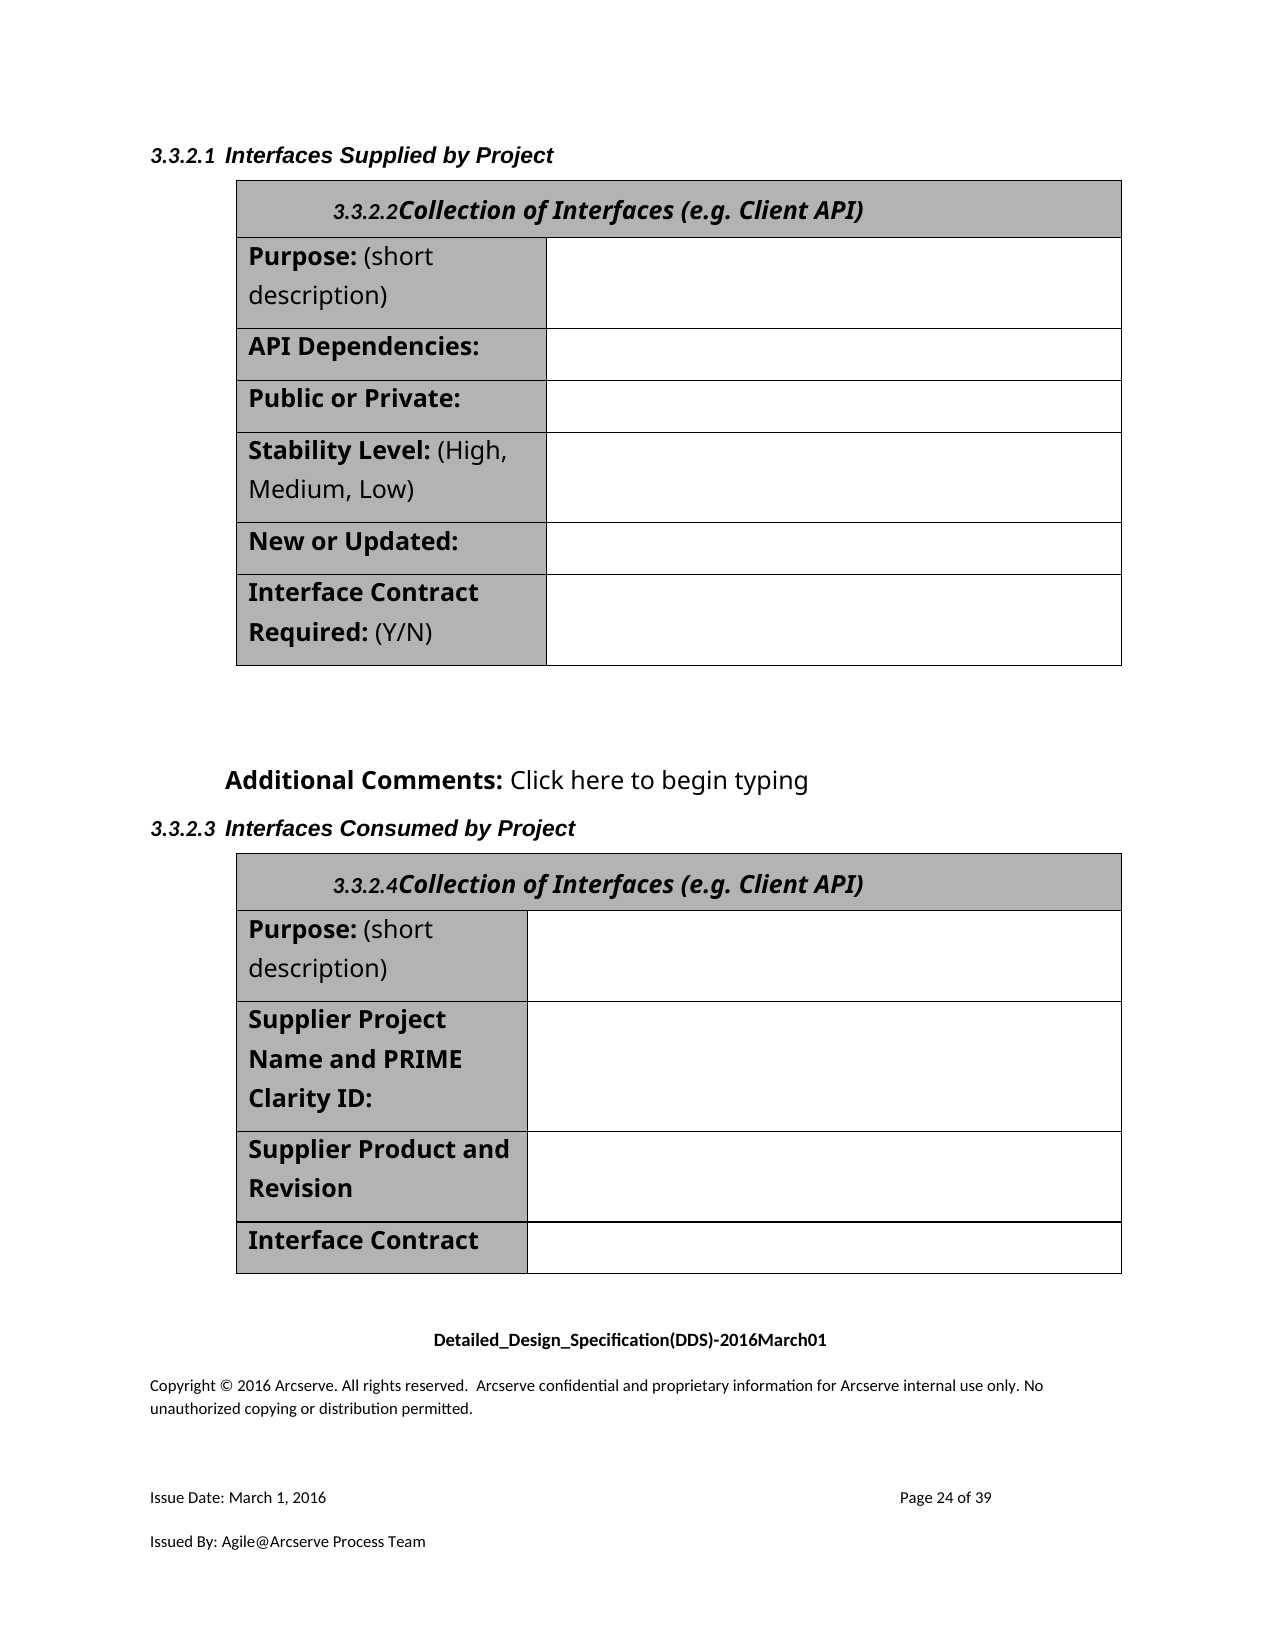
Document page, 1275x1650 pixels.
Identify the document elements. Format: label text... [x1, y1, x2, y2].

table_cell [528, 1002, 1121, 1131]
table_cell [237, 1223, 527, 1273]
table_cell API Dependencies: [237, 329, 546, 380]
table_cell [528, 1223, 1121, 1273]
subtitle Interfaces Supplied by Project [150, 141, 1110, 169]
table_cell New or Updated: [237, 523, 546, 574]
table_cell Public or Private: [237, 381, 546, 432]
table_cell [547, 329, 1121, 380]
table_cell [528, 1132, 1121, 1221]
table_cell Supplier Project Name and PRIME Clarity ID: [237, 1002, 527, 1131]
table_cell [547, 575, 1121, 665]
table_cell [547, 433, 1121, 522]
table_header Collection of Interfaces (e.g. Client API) [237, 854, 1121, 910]
table_header Collection of Interfaces (e.g. Client API) [237, 181, 1121, 237]
table_cell [547, 238, 1121, 328]
table_cell Purpose: (short description) [237, 911, 527, 1001]
table_cell Purpose: (short description) [237, 238, 546, 328]
table_cell [547, 523, 1121, 574]
table_cell Stability Level: (High, Medium, Low) [237, 433, 546, 522]
table_cell Supplier Product and Revision [237, 1132, 527, 1221]
table_cell [528, 911, 1121, 1001]
subtitle Interfaces Consumed by Project [150, 814, 1110, 842]
text Additional Comments: Click here to begin typing [225, 763, 1110, 797]
table_cell [547, 381, 1121, 432]
table_cell Interface Contract Required: (Y/N) [237, 575, 546, 665]
